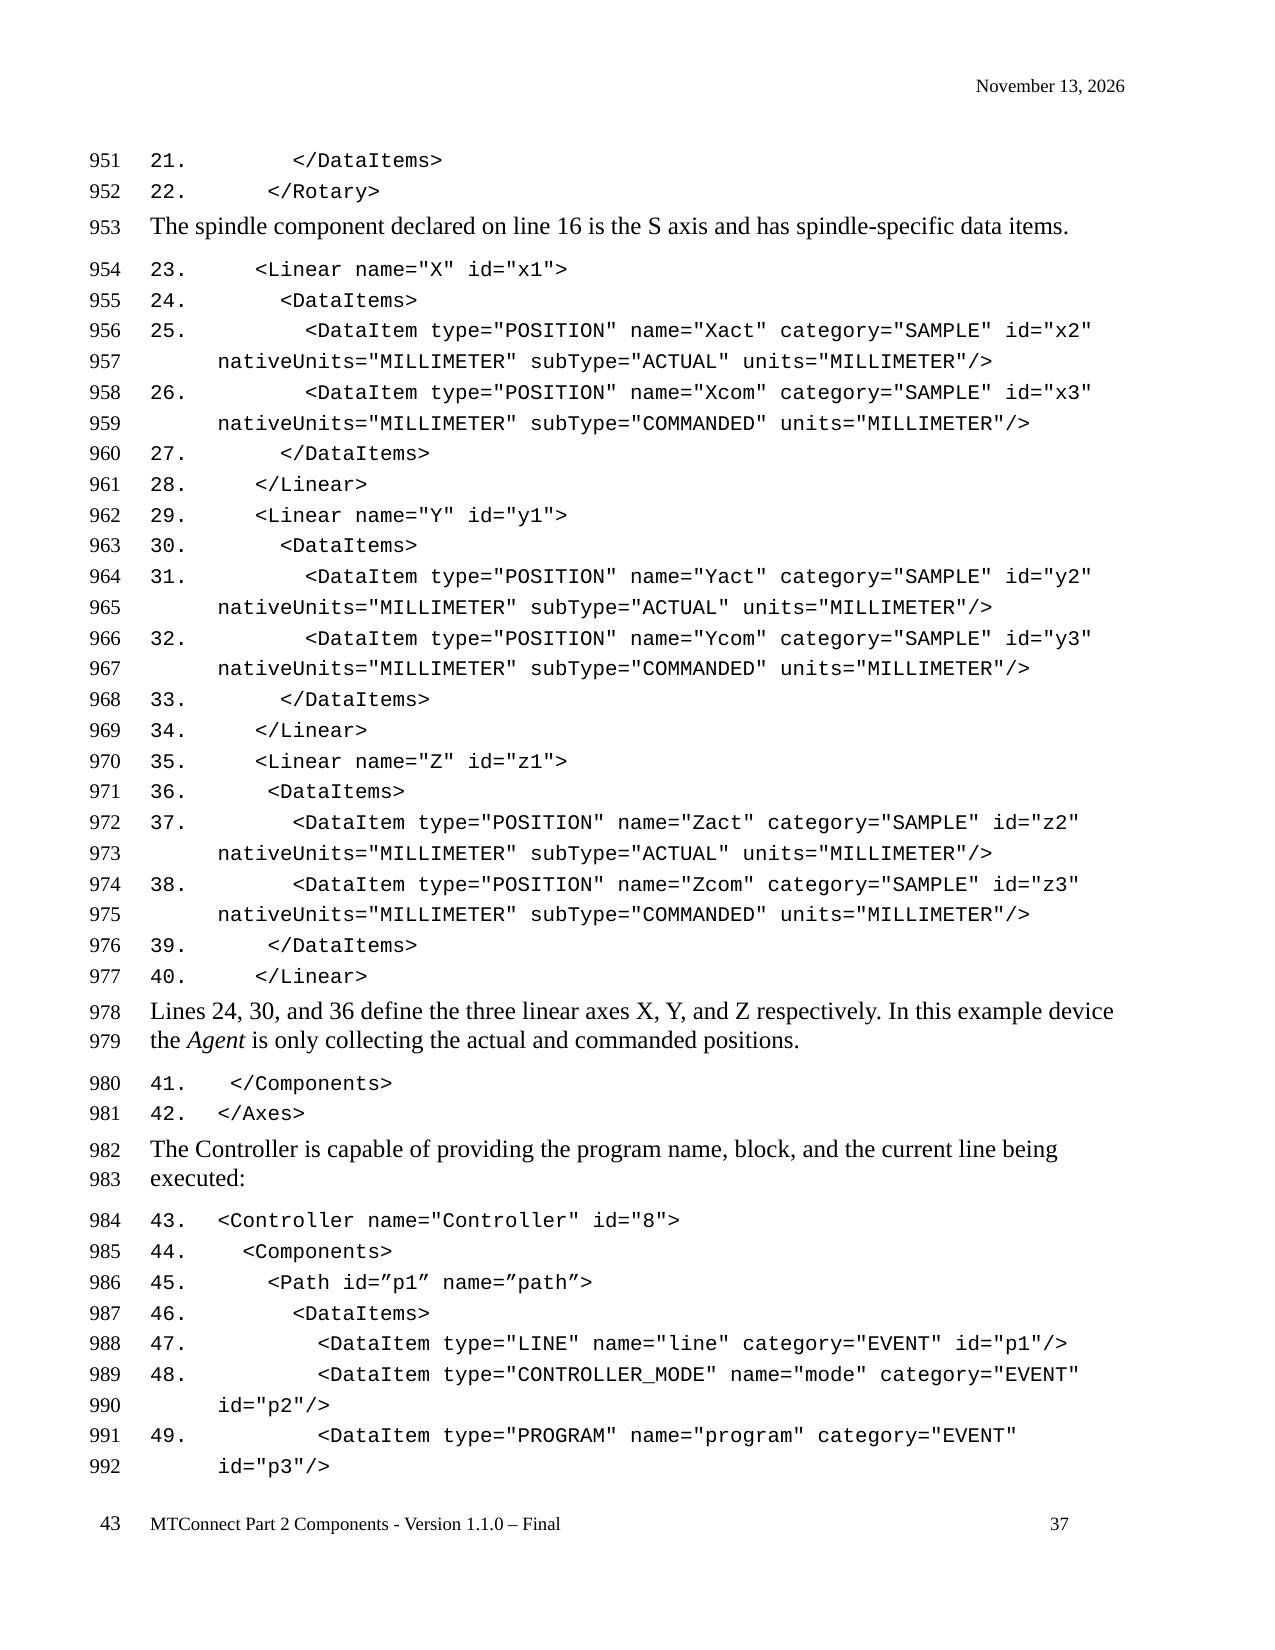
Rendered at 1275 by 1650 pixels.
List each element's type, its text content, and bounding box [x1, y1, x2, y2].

list <DataItem type="POSITION" name="Zcom" category="SAMPLE" id="z3" nativeUnits="MILLIMETER" subType="COMMANDED" units="MILLIMETER"/> [150, 873, 1125, 928]
list </DataItems> [150, 150, 1125, 174]
list <DataItems> [150, 781, 1125, 805]
list </DataItems> [150, 443, 1125, 467]
list </Axes> [150, 1103, 1125, 1127]
list <DataItem type="CONTROLLER_MODE" name="mode" category="EVENT" id="p2"/> [150, 1364, 1125, 1418]
list </Rotary> [150, 181, 1125, 204]
list <DataItems> [150, 290, 1125, 313]
list <Controller name="Controller" id="8"> [150, 1210, 1125, 1234]
list <DataItem type="LINE" name="line" category="EVENT" id="p1"/> [150, 1333, 1125, 1357]
text The spindle component declared on line 16 is the S axis and has spindle-specific data items. [150, 211, 1125, 240]
text Lines 24, 30, and 36 define the three linear axes X, Y, and Z respectively. In this example device the Agent is only collecting the actual and commanded positions. [150, 996, 1125, 1054]
list <DataItems> [150, 1303, 1125, 1326]
list <DataItem type="POSITION" name="Xact" category="SAMPLE" id="x2" nativeUnits="MILLIMETER" subType="ACTUAL" units="MILLIMETER"/> [150, 320, 1125, 375]
list <DataItems> [150, 536, 1125, 559]
list </DataItems> [150, 689, 1125, 713]
list <DataItem type="PROGRAM" name="program" category="EVENT" id="p3"/> [150, 1426, 1125, 1480]
list <Linear name="Z" id="z1"> [150, 751, 1125, 774]
list </DataItems> [150, 935, 1125, 959]
list <DataItem type="POSITION" name="Yact" category="SAMPLE" id="y2" nativeUnits="MILLIMETER" subType="ACTUAL" units="MILLIMETER"/> [150, 566, 1125, 621]
list <Linear name="X" id="x1"> [150, 259, 1125, 283]
list </Linear> [150, 720, 1125, 743]
list <DataItem type="POSITION" name="Ycom" category="SAMPLE" id="y3" nativeUnits="MILLIMETER" subType="COMMANDED" units="MILLIMETER"/> [150, 628, 1125, 682]
text The Controller is capable of providing the program name, block, and the current line being executed: [150, 1134, 1125, 1192]
list </Components> [150, 1073, 1125, 1096]
list <Linear name="Y" id="y1"> [150, 505, 1125, 528]
list </Linear> [150, 474, 1125, 498]
list <Path id=”p1” name=”path”> [150, 1272, 1125, 1296]
list <DataItem type="POSITION" name="Zact" category="SAMPLE" id="z2" nativeUnits="MILLIMETER" subType="ACTUAL" units="MILLIMETER"/> [150, 812, 1125, 866]
list <Components> [150, 1241, 1125, 1265]
list </Linear> [150, 966, 1125, 989]
list <DataItem type="POSITION" name="Xcom" category="SAMPLE" id="x3" nativeUnits="MILLIMETER" subType="COMMANDED" units="MILLIMETER"/> [150, 382, 1125, 436]
